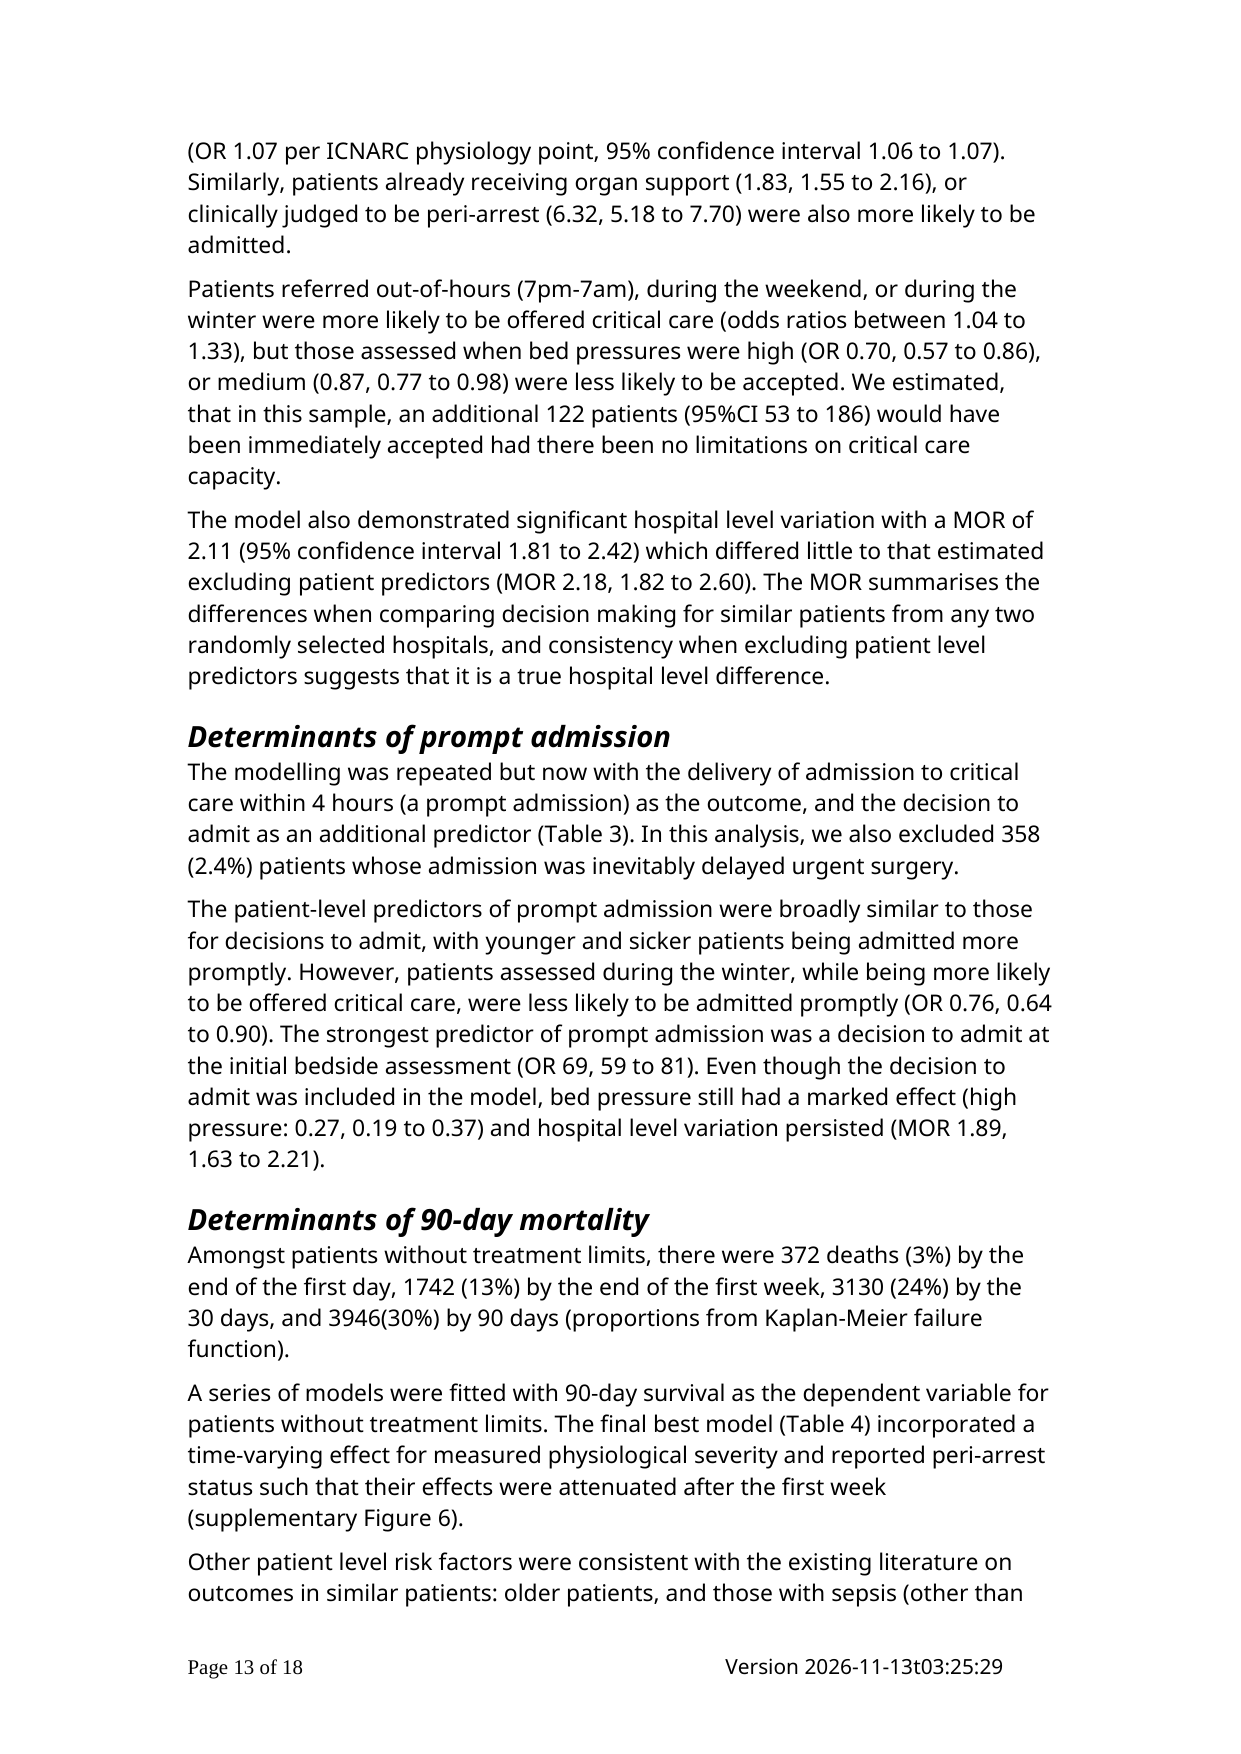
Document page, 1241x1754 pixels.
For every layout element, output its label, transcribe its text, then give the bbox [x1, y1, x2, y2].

subtitle Determinants of prompt admission [187, 716, 1053, 756]
text Patients referred out-of-hours (7pm-7am), during the weekend, or during the winter were more likely to be offered critical care (odds ratios between 1.04 to 1.33), but those assessed when bed pressures were high (OR 0.70, 0.57 to 0.86), or medium (0.87, 0.77 to 0.98) were less likely to be accepted. We estimated, that in this sample, an additional 122 patients (95%CI 53 to 186) would have been immediately accepted had there been no limitations on critical care capacity. [187, 272, 1053, 491]
text The patient-level predictors of prompt admission were broadly similar to those for decisions to admit, with younger and sicker patients being admitted more promptly. However, patients assessed during the winter, while being more likely to be offered critical care, were less likely to be admitted promptly (OR 0.76, 0.64 to 0.90). The strongest predictor of prompt admission was a decision to admit at the initial bedside assessment (OR 69, 59 to 81). Even though the decision to admit was included in the model, bed pressure still had a marked effect (high pressure: 0.27, 0.19 to 0.37) and hospital level variation persisted (MOR 1.89, 1.63 to 2.21). [187, 893, 1053, 1175]
text The modelling was repeated but now with the delivery of admission to critical care within 4 hours (a prompt admission) as the outcome, and the decision to admit as an additional predictor (Table 3). In this analysis, we also excluded 358 (2.4%) patients whose admission was inevitably delayed urgent surgery. [187, 756, 1053, 881]
text The model also demonstrated significant hospital level variation with a MOR of 2.11 (95% confidence interval 1.81 to 2.42) which differed little to that estimated excluding patient predictors (MOR 2.18, 1.82 to 2.60). The MOR summarises the differences when comparing decision making for similar patients from any two randomly selected hospitals, and consistency when excluding patient level predictors suggests that it is a true hospital level difference. [187, 504, 1053, 691]
text Amongst patients without treatment limits, there were 372 deaths (3%) by the end of the first day, 1742 (13%) by the end of the first week, 3130 (24%) by the 30 days, and 3946(30%) by 90 days (proportions from Kaplan-Meier failure function). [187, 1239, 1053, 1364]
text A series of models were fitted with 90-day survival as the dependent variable for patients without treatment limits. The final best model (Table 4) incorporated a time-varying effect for measured physiological severity and reported peri-arrest status such that their effects were attenuated after the first week (supplementary Figure 6). [187, 1377, 1053, 1533]
subtitle Determinants of 90-day mortality [187, 1200, 1053, 1239]
